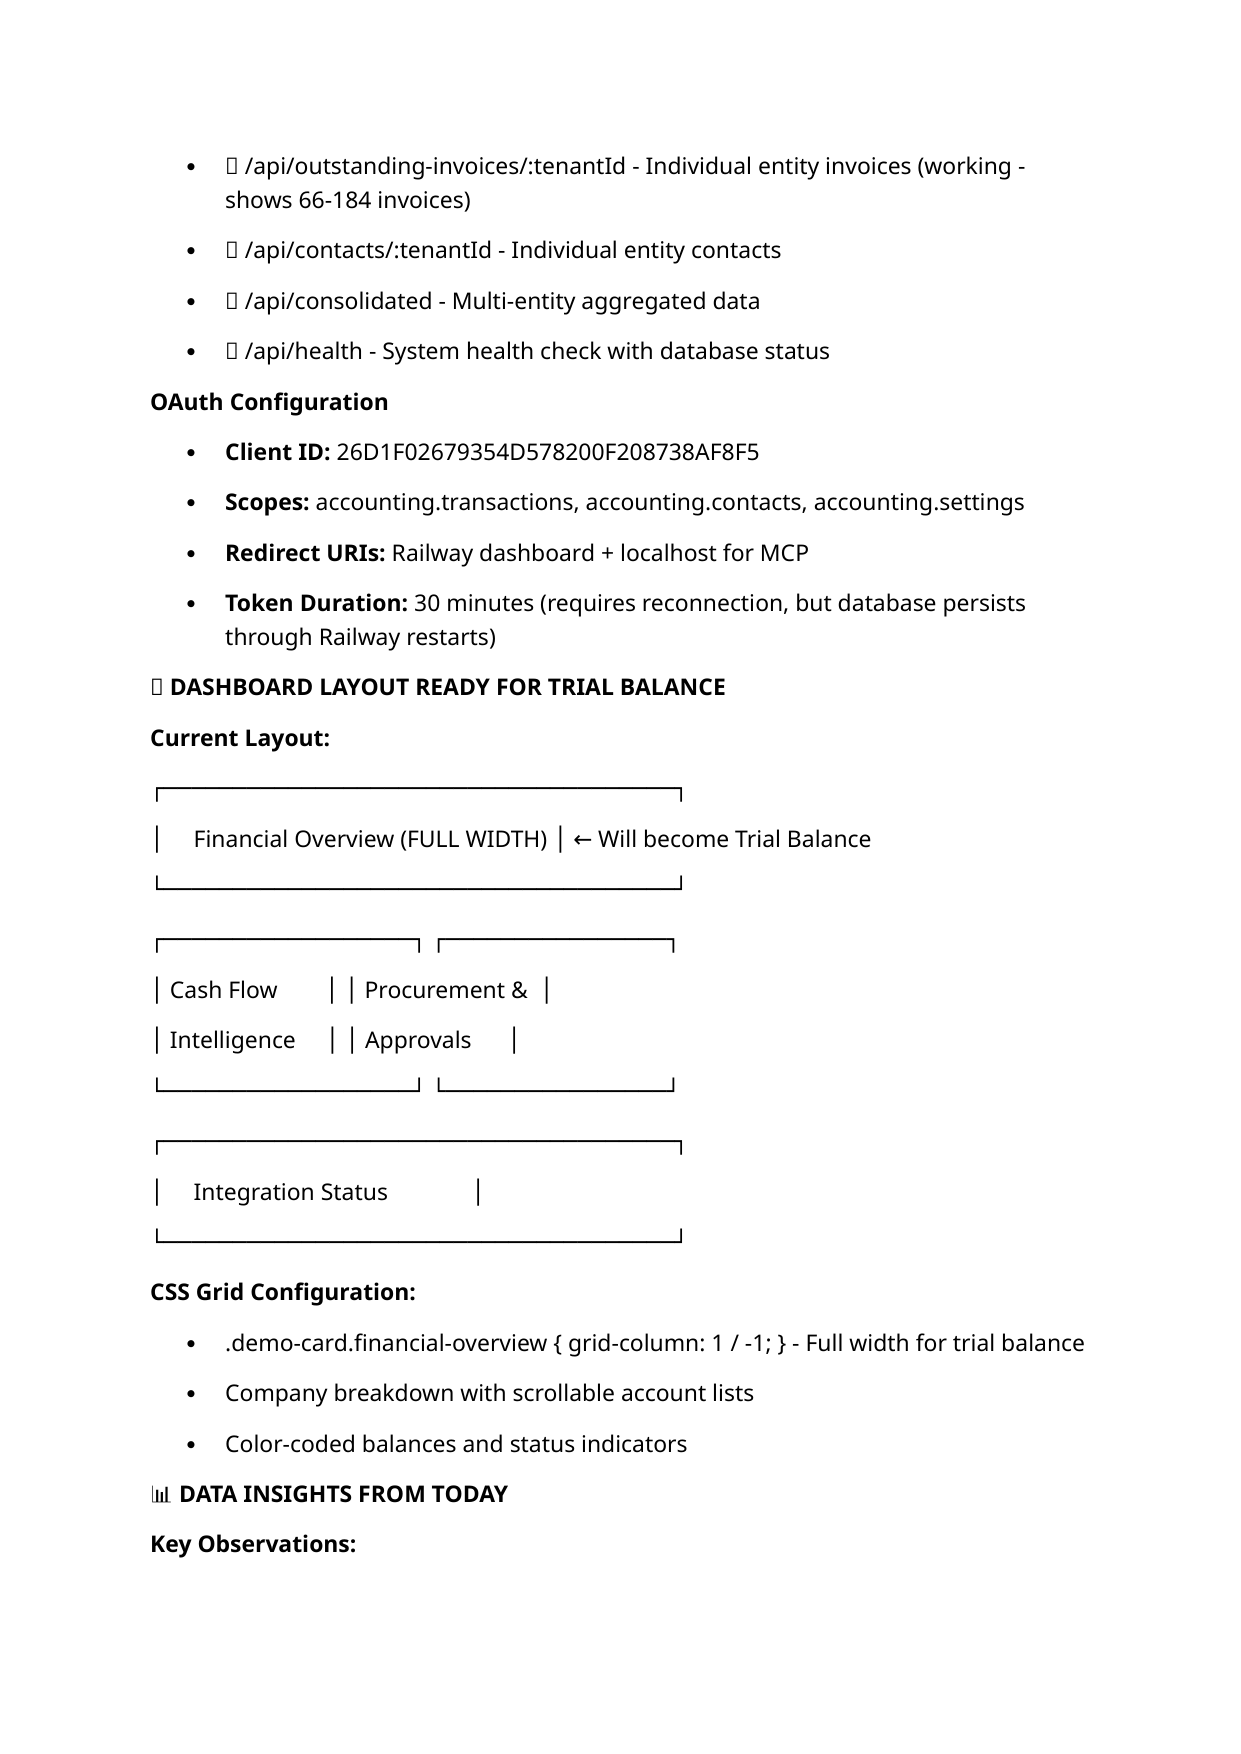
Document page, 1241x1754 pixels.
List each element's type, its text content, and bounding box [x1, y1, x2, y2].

text │ Integration Status │ [150, 1175, 1090, 1207]
text ┌──────────────────┐ ┌────────────────┐ [150, 923, 1090, 954]
list Redirect URIs: Railway dashboard + localhost for MCP [187, 537, 1090, 568]
text └──────────────────┘ └────────────────┘ [150, 1074, 1090, 1106]
list .demo-card.financial-overview { grid-column: 1 / -1; } - Full width for trial balance [187, 1327, 1090, 1358]
text CSS Grid Configuration: [150, 1276, 1090, 1307]
list Token Duration: 30 minutes (requires reconnection, but database persists through Railway restarts) [187, 587, 1090, 652]
list ✅ /api/contacts/:tenantId - Individual entity contacts [187, 234, 1090, 265]
list Company breakdown with scrollable account lists [187, 1377, 1090, 1408]
list ✅ /api/outstanding-invoices/:tenantId - Individual entity invoices (working - shows 66-184 invoices) [187, 150, 1090, 215]
text OAuth Configuration [150, 385, 1090, 417]
text ┌─────────────────────────────────────┐ [150, 1125, 1090, 1156]
list Color-coded balances and status indicators [187, 1427, 1090, 1459]
list Client ID: 26D1F02679354D578200F208738AF8F5 [187, 436, 1090, 467]
text │ Cash Flow │ │ Procurement & │ [150, 974, 1090, 1005]
text Key Observations: [150, 1528, 1090, 1559]
list Scopes: accounting.transactions, accounting.contacts, accounting.settings [187, 486, 1090, 517]
list ✅ /api/consolidated - Multi-entity aggregated data [187, 284, 1090, 316]
text │ Intelligence │ │ Approvals │ [150, 1024, 1090, 1055]
text └─────────────────────────────────────┘ [150, 1226, 1090, 1257]
text Current Layout: [150, 722, 1090, 753]
text │ Financial Overview (FULL WIDTH) │ ← Will become Trial Balance [150, 822, 1090, 854]
text └─────────────────────────────────────┘ [150, 873, 1090, 904]
text ┌─────────────────────────────────────┐ [150, 772, 1090, 803]
text 📊 DATA INSIGHTS FROM TODAY [150, 1478, 1090, 1509]
list ✅ /api/health - System health check with database status [187, 335, 1090, 366]
text 🎨 DASHBOARD LAYOUT READY FOR TRIAL BALANCE [150, 671, 1090, 702]
